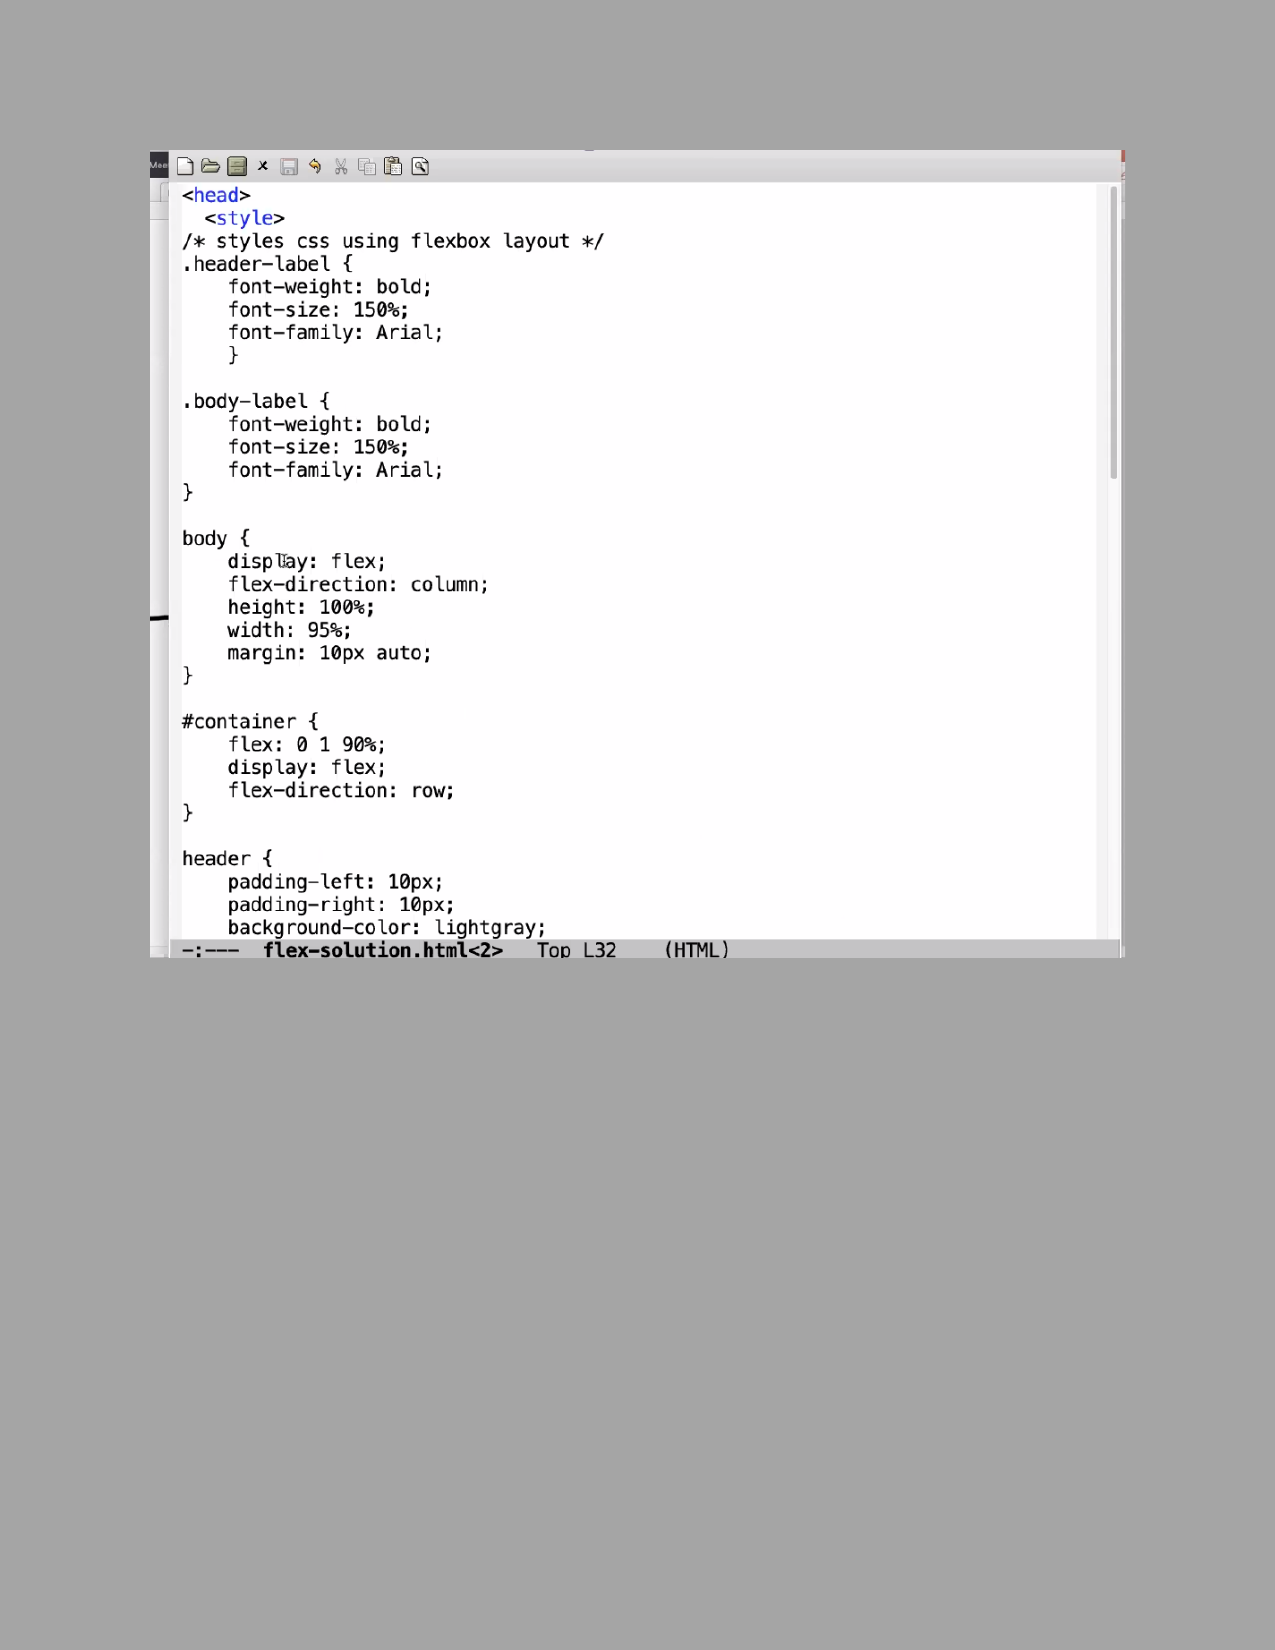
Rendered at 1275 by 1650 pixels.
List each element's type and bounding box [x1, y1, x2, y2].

picture [150, 150, 1125, 958]
